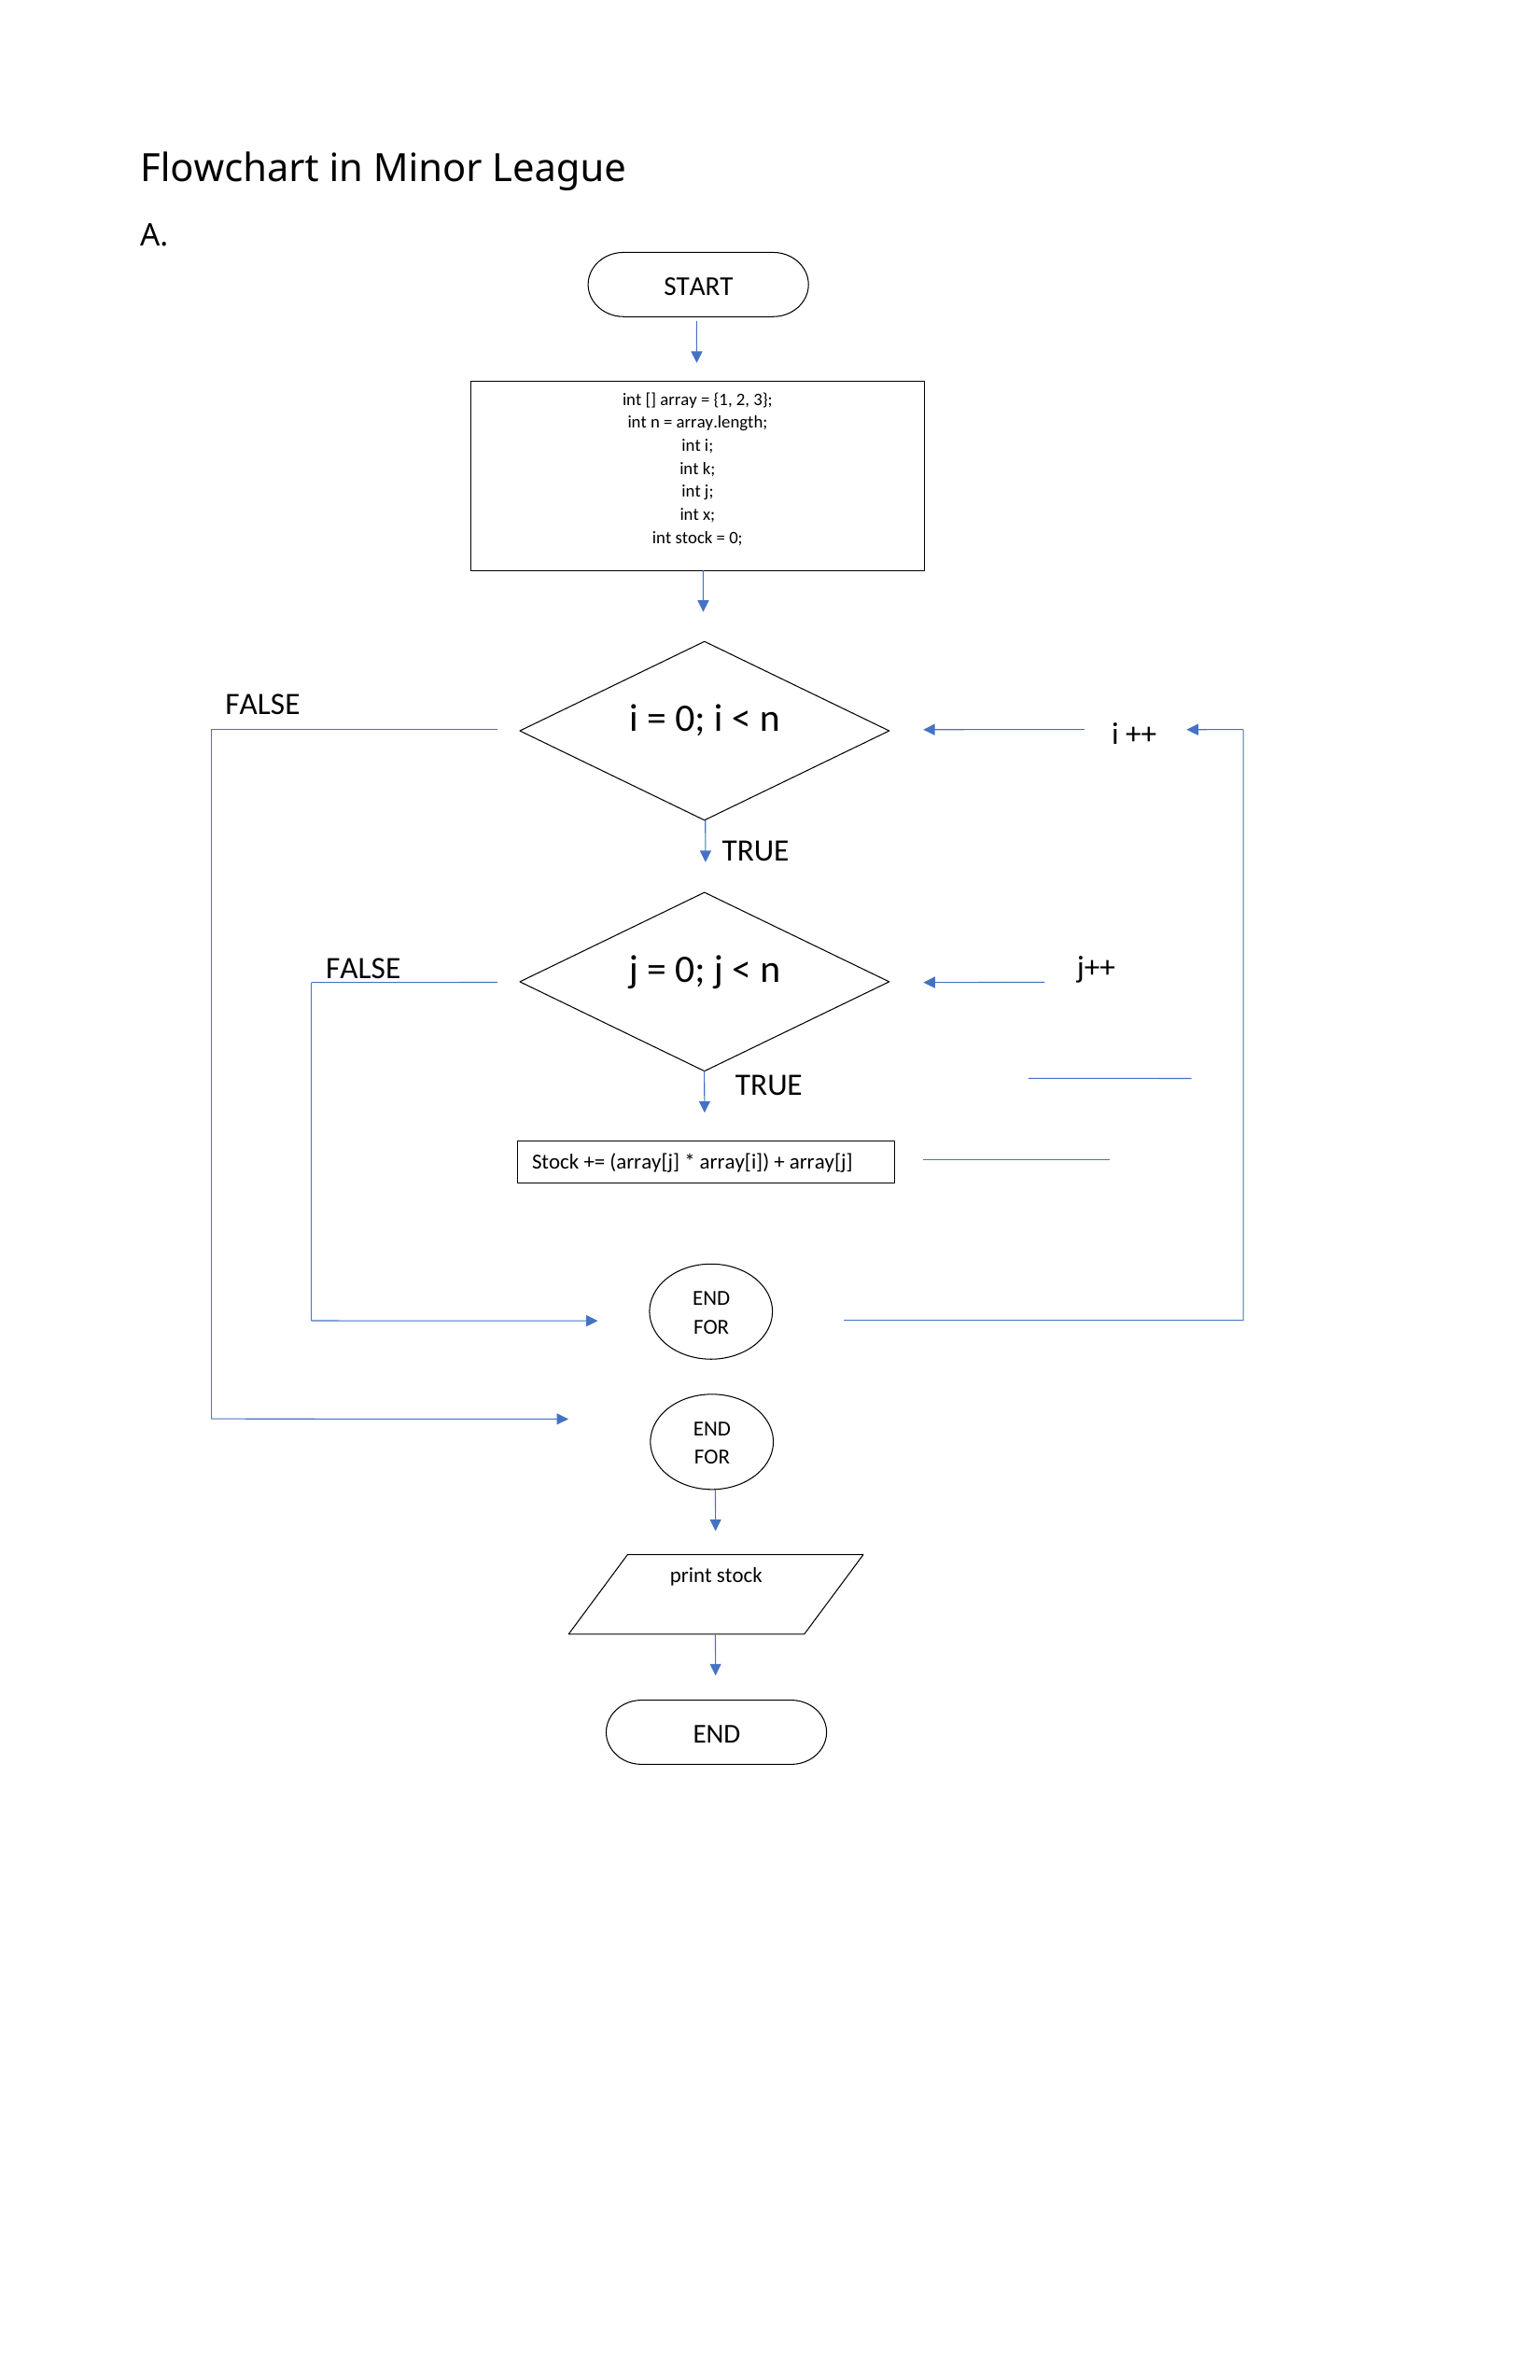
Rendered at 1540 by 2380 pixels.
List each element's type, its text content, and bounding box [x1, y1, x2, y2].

text Flowchart in Minor League [140, 140, 1400, 193]
text A. [140, 213, 1400, 255]
